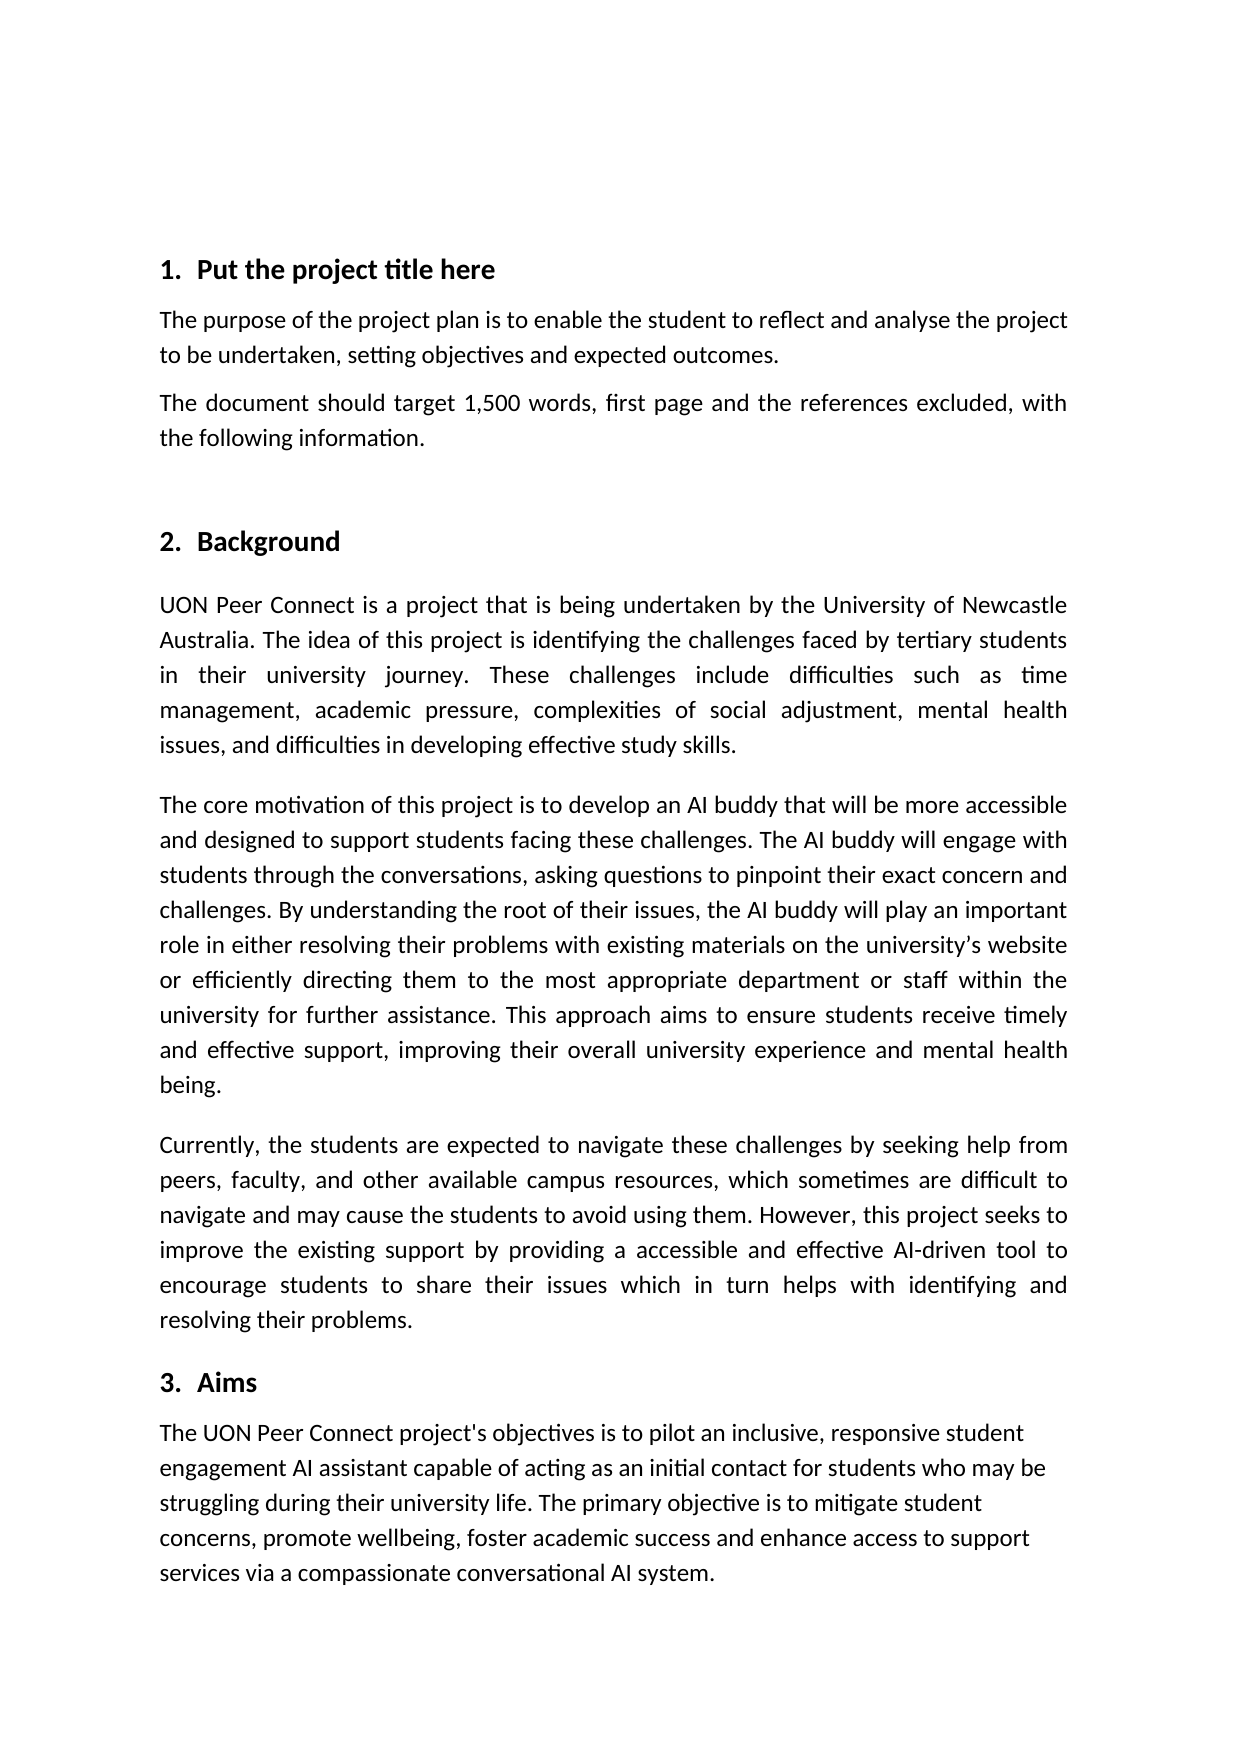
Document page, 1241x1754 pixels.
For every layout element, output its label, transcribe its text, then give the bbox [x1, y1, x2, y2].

list Aims [159, 1364, 1069, 1400]
text The core motivation of this project is to develop an AI buddy that will be more accessible and designed to support students facing these challenges. The AI buddy will engage with students through the conversations, asking questions to pinpoint their exact concern and challenges. By understanding the root of their issues, the AI buddy will play an important role in either resolving their problems with existing materials on the university’s website or efficiently directing them to the most appropriate department or staff within the university for further assistance. This approach aims to ensure students receive timely and effective support, improving their overall university experience and mental health being. [159, 789, 1069, 1099]
text UON Peer Connect is a project that is being undertaken by the University of Newcastle Australia. The idea of this project is identifying the challenges faced by tertiary students in their university journey. These challenges include difficulties such as time management, academic pressure, complexities of social adjustment, mental health issues, and difficulties in developing effective study skills. [159, 589, 1069, 759]
text The document should target 1,500 words, first page and the references excluded, with the following information. [159, 387, 1069, 453]
text The purpose of the project plan is to enable the student to reflect and analyse the project to be undertaken, setting objectives and expected outcomes. [159, 305, 1069, 370]
list Put the project title here [159, 251, 1069, 287]
text Currently, the students are expected to navigate these challenges by seeking help from peers, faculty, and other available campus resources, which sometimes are difficult to navigate and may cause the students to avoid using them. However, this project seeks to improve the existing support by providing a accessible and effective AI-driven tool to encourage students to share their issues which in turn helps with identifying and resolving their problems. [159, 1129, 1069, 1334]
text The UON Peer Connect project's objectives is to pilot an inclusive, responsive student engagement AI assistant capable of acting as an initial contact for students who may be struggling during their university life. The primary objective is to mitigate student concerns, promote wellbeing, foster academic success and enhance access to support services via a compassionate conversational AI system. [159, 1417, 1069, 1588]
list Background [159, 523, 1069, 559]
